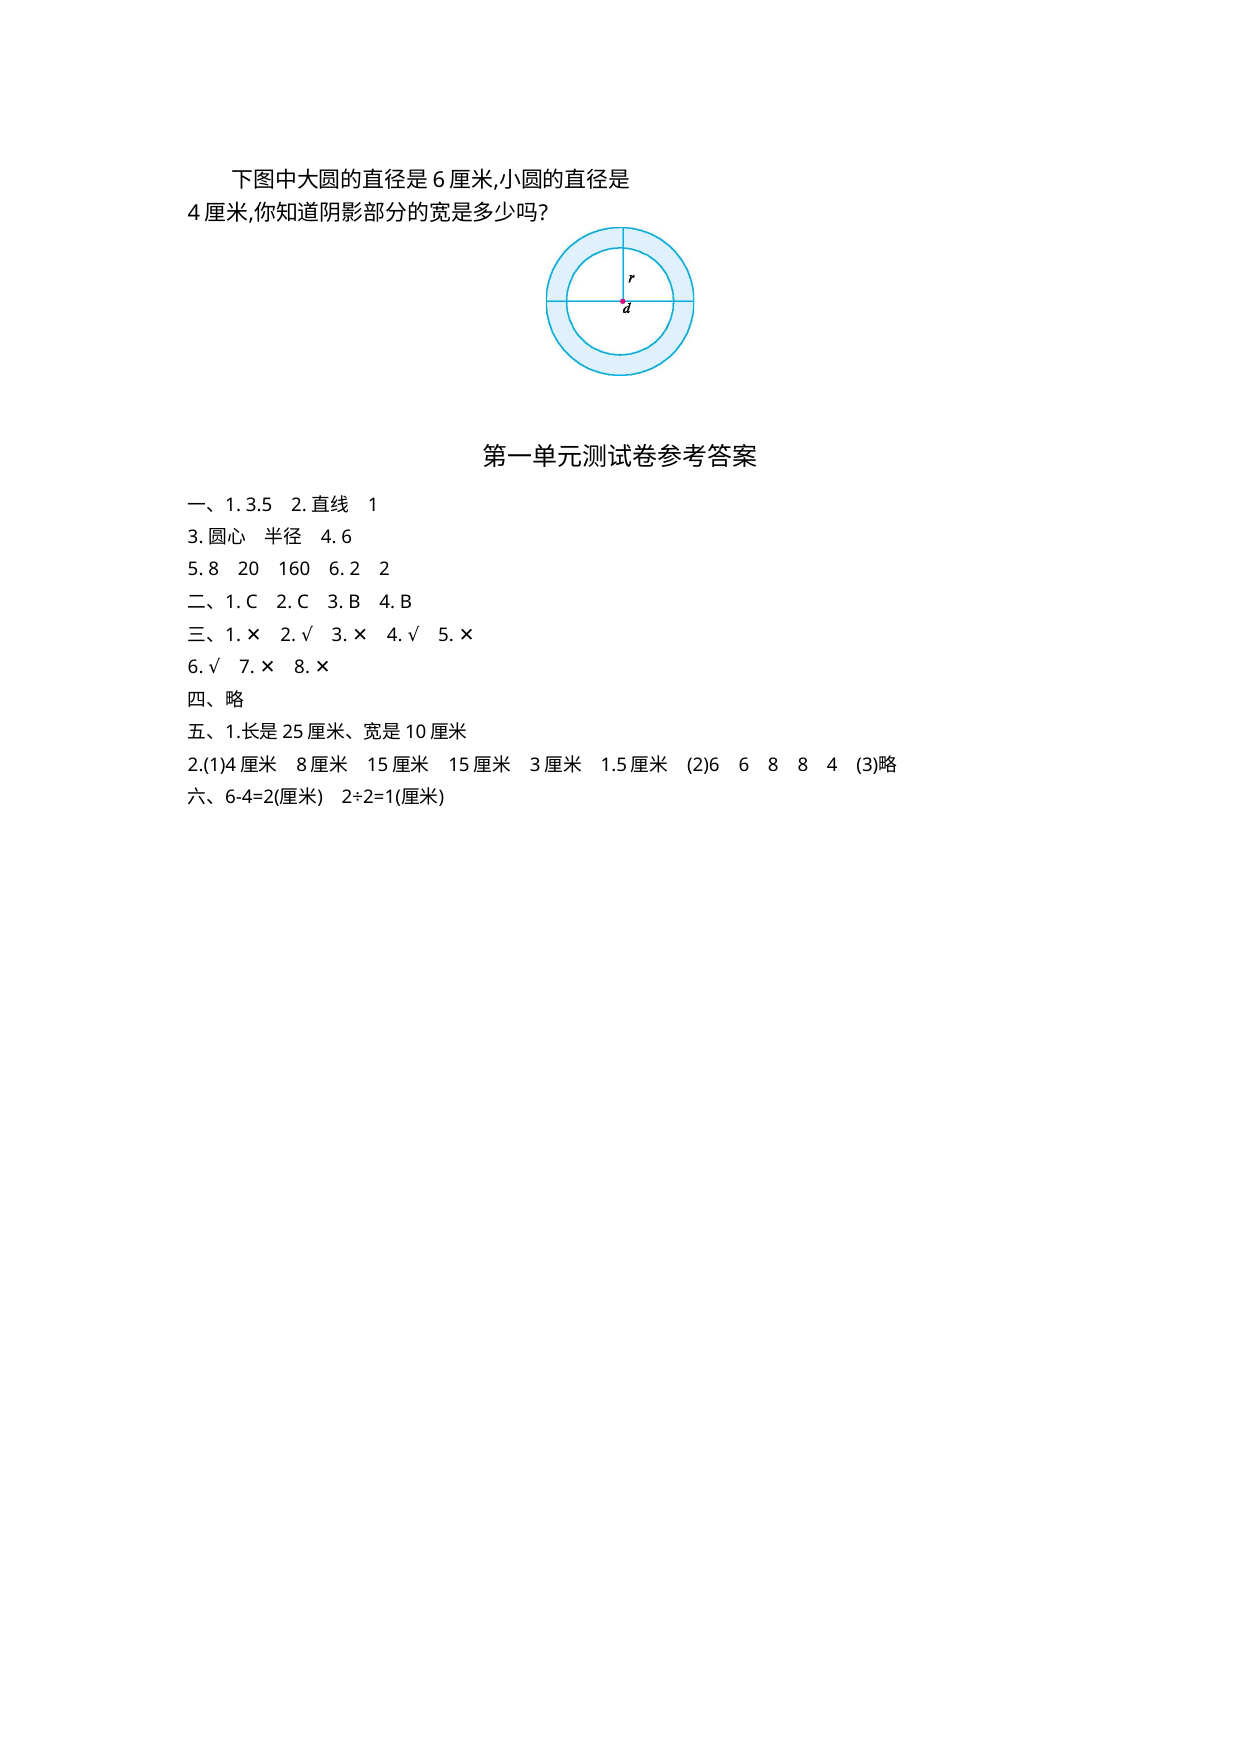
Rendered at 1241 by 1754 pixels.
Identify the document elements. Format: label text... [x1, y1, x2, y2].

text 三、1. ✕ 2. √ 3. ✕ 4. √ 5. ✕ [187, 617, 1053, 649]
text 下图中大圆的直径是6厘米,小圆的直径是 [187, 162, 1053, 194]
text 6. √ 7. ✕ 8. ✕ [187, 649, 1053, 682]
picture [545, 227, 695, 376]
text 一、1. 3.5 2. 直线 1 [187, 487, 1053, 519]
text 4厘米,你知道阴影部分的宽是多少吗? [187, 194, 1053, 227]
text 五、1.长是25厘米、宽是10厘米 [187, 714, 1053, 747]
text 3. 圆心 半径 4. 6 [187, 519, 1053, 552]
text 2.(1)4厘米 8厘米 15厘米 15厘米 3厘米 1.5厘米 (2)6 6 8 8 4 (3)略 [187, 747, 1053, 779]
text 二、1. C 2. C 3. B 4. B [187, 584, 1053, 617]
text 5. 8 20 160 6. 2 2 [187, 552, 1053, 584]
text 四、略 [187, 682, 1053, 714]
text 六、6-4=2(厘米) 2÷2=1(厘米) [187, 779, 1053, 812]
text 第一单元测试卷参考答案 [187, 422, 1053, 487]
